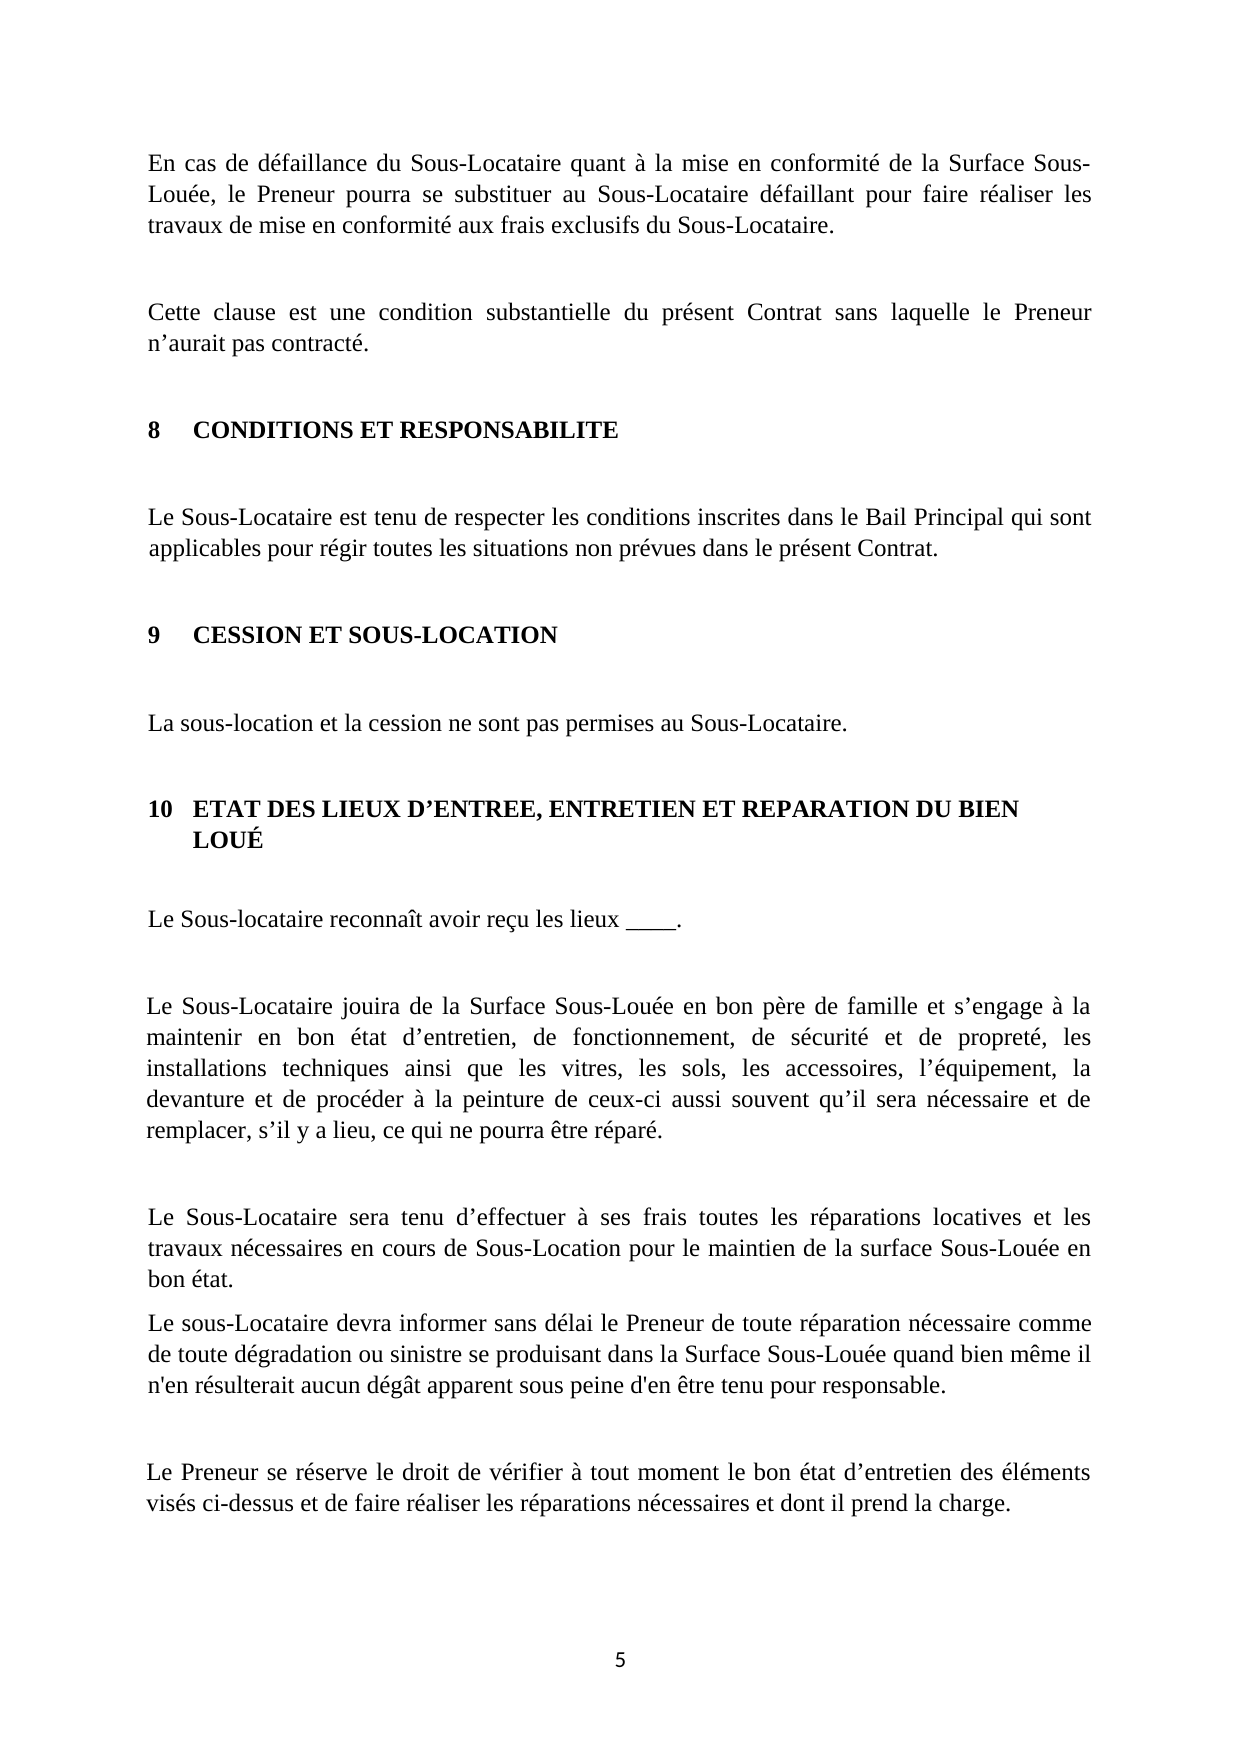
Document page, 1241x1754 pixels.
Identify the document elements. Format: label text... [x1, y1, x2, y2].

subtitle CONDITIONS ET RESPONSABILITE [148, 415, 1093, 444]
subtitle ETAT DES LIEUX D’ENTREE, ENTRETIEN ET REPARATION DU BIEN LOUÉ [148, 794, 1093, 854]
text Cette clause est une condition substantielle du présent Contrat sans laquelle le Preneur n’aurait pas contracté. [148, 297, 1093, 357]
text Le Sous-Locataire jouira de la Surface Sous-Louée en bon père de famille et s’engage à la maintenir en bon état d’entretien, de fonctionnement, de sécurité et de propreté, les installations techniques ainsi que les vitres, les sols, les accessoires, l’équipement, la devanture et de procéder à la peinture de ceux-ci aussi souvent qu’il sera nécessaire et de remplacer, s’il y a lieu, ce qui ne pourra être réparé. [146, 991, 1093, 1144]
text Le Sous-Locataire sera tenu d’effectuer à ses frais toutes les réparations locatives et les travaux nécessaires en cours de Sous-Location pour le maintien de la surface Sous-Louée en bon état. [148, 1202, 1093, 1293]
text En cas de défaillance du Sous-Locataire quant à la mise en conformité de la Surface Sous-Louée, le Preneur pourra se substituer au Sous-Locataire défaillant pour faire réaliser les travaux de mise en conformité aux frais exclusifs du Sous-Locataire. [148, 148, 1093, 238]
text Le Sous-locataire reconnaît avoir reçu les lieux ____. [148, 904, 1093, 933]
subtitle CESSION ET SOUS-LOCATION [148, 620, 1093, 649]
text La sous-location et la cession ne sont pas permises au Sous-Locataire. [148, 708, 1093, 737]
text Le Sous-Locataire est tenu de respecter les conditions inscrites dans le Bail Principal qui sont applicables pour régir toutes les situations non prévues dans le présent Contrat. [148, 502, 1093, 562]
text Le Preneur se réserve le droit de vérifier à tout moment le bon état d’entretien des éléments visés ci-dessus et de faire réaliser les réparations nécessaires et dont il prend la charge. [146, 1457, 1093, 1517]
text Le sous-Locataire devra informer sans délai le Preneur de toute réparation nécessaire comme de toute dégradation ou sinistre se produisant dans la Surface Sous-Louée quand bien même il n'en résulterait aucun dégât apparent sous peine d'en être tenu pour responsable. [148, 1308, 1093, 1399]
